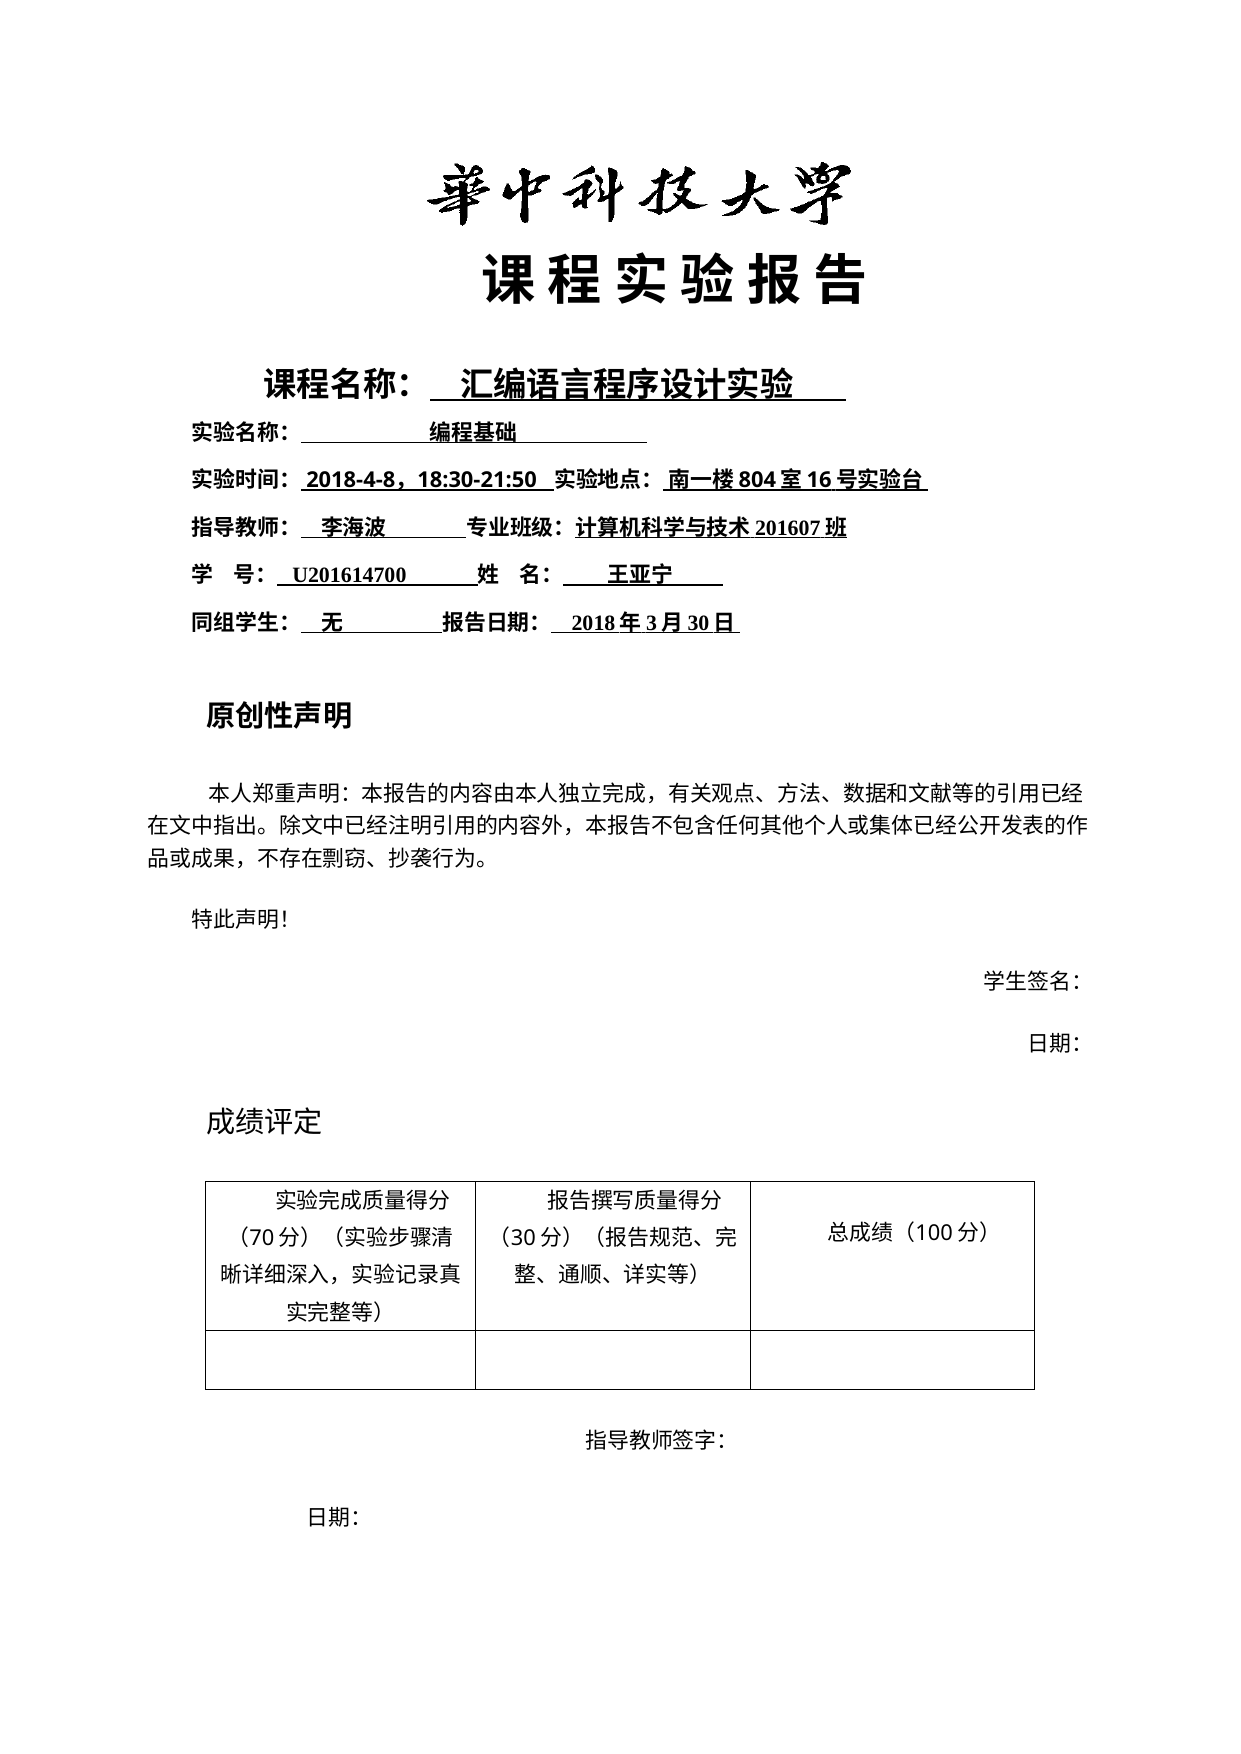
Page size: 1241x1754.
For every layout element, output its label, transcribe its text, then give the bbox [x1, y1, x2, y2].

text 日期： [148, 1500, 1092, 1533]
table_header 实验完成质量得分（70分）（实验步骤清晰详细深入，实验记录真实完整等） [206, 1182, 475, 1330]
text 课 程 实 验 报 告 [148, 227, 1092, 324]
table_header 总成绩（100分） [751, 1182, 1034, 1330]
table_cell [476, 1331, 750, 1389]
text 成绩评定 [148, 1087, 1092, 1152]
text 特此声明！ [148, 902, 1092, 934]
text 实验时间： 2018-4-8，18:30-21:50 实验地点： 南一楼804室16号实验台 [148, 462, 1092, 494]
text 学 号： U201614700 姓 名： 王亚宁 [148, 557, 1092, 589]
text 同组学生： 无 报告日期： 2018年3月30日 [148, 604, 1092, 636]
table_cell [751, 1331, 1034, 1389]
text 学生签名： [148, 964, 1092, 996]
text 课程名称： 汇编语言程序设计实验 [148, 349, 1092, 414]
text 指导教师： 李海波 专业班级：计算机科学与技术201607班 [148, 509, 1092, 541]
text 日期： [148, 1025, 1092, 1058]
text 原创性声明 [148, 681, 1092, 746]
table_header 报告撰写质量得分（30分）（报告规范、完整、通顺、详实等） [476, 1182, 750, 1330]
table_cell [206, 1331, 475, 1389]
text 本人郑重声明：本报告的内容由本人独立完成，有关观点、方法、数据和文献等的引用已经在文中指出。除文中已经注明引用的内容外，本报告不包含任何其他个人或集体已经公开发表的作品或成果，不存在剽窃、抄袭行为。 [148, 775, 1092, 873]
text 实验名称： 编程基础 [148, 414, 1092, 446]
text 指导教师签字： [148, 1423, 1092, 1455]
